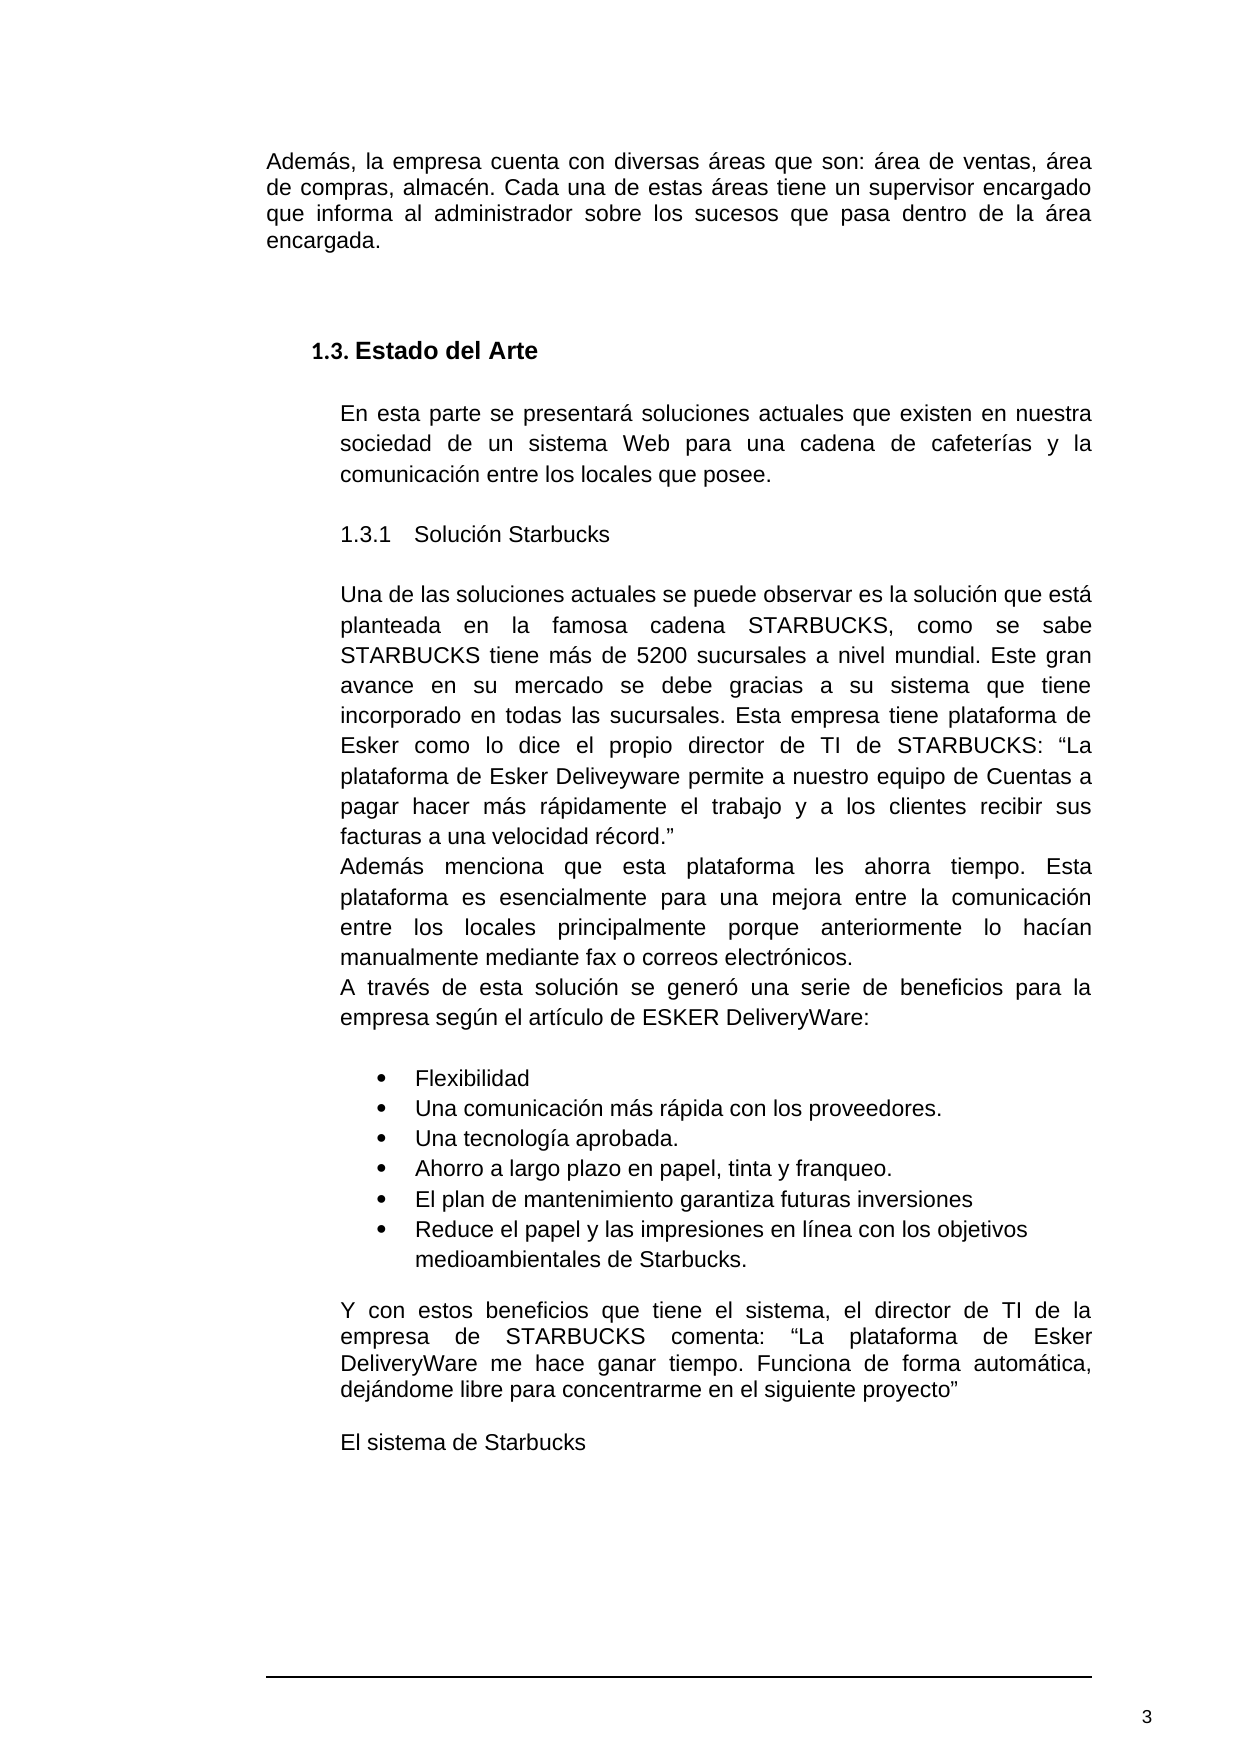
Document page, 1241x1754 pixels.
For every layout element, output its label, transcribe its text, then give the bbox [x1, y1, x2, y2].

list Solución Starbucks [340, 521, 1092, 547]
text Una de las soluciones actuales se puede observar es la solución que está planteada en la famosa cadena STARBUCKS, como se sabe STARBUCKS tiene más de 5200 sucursales a nivel mundial. Este gran avance en su mercado se debe gracias a su sistema que tiene incorporado en todas las sucursales. Esta empresa tiene plataforma de Esker como lo dice el propio director de TI de STARBUCKS: “La plataforma de Esker Deliveyware permite a nuestro equipo de Cuentas a pagar hacer más rápidamente el trabajo y a los clientes recibir sus facturas a una velocidad récord.” [340, 581, 1092, 849]
subtitle Estado del Arte [311, 335, 1092, 366]
list Flexibilidad [377, 1065, 1092, 1091]
text Y con estos beneficios que tiene el sistema, el director de TI de la empresa de STARBUCKS comenta: “La plataforma de Esker DeliveryWare me hace ganar tiempo. Funciona de forma automática, dejándome libre para concentrarme en el siguiente proyecto” [340, 1297, 1092, 1402]
list El plan de mantenimiento garantiza futuras inversiones [377, 1186, 1092, 1212]
text Además, la empresa cuenta con diversas áreas que son: área de ventas, área de compras, almacén. Cada una de estas áreas tiene un supervisor encargado que informa al administrador sobre los sucesos que pasa dentro de la área encargada. [266, 148, 1092, 253]
text Además menciona que esta plataforma les ahorra tiempo. Esta plataforma es esencialmente para una mejora entre la comunicación entre los locales principalmente porque anteriormente lo hacían manualmente mediante fax o correos electrónicos. [340, 853, 1092, 970]
text El sistema de Starbucks [340, 1429, 1092, 1455]
list Ahorro a largo plazo en papel, tinta y franqueo. [377, 1155, 1092, 1182]
list Reduce el papel y las impresiones en línea con los objetivos medioambientales de Starbucks. [377, 1216, 1092, 1272]
text En esta parte se presentará soluciones actuales que existen en nuestra sociedad de un sistema Web para una cadena de cafeterías y la comunicación entre los locales que posee. [340, 400, 1092, 487]
text A través de esta solución se generó una serie de beneficios para la empresa según el artículo de ESKER DeliveryWare: [340, 974, 1092, 1031]
list Una comunicación más rápida con los proveedores. [377, 1095, 1092, 1121]
list Una tecnología aprobada. [377, 1125, 1092, 1151]
